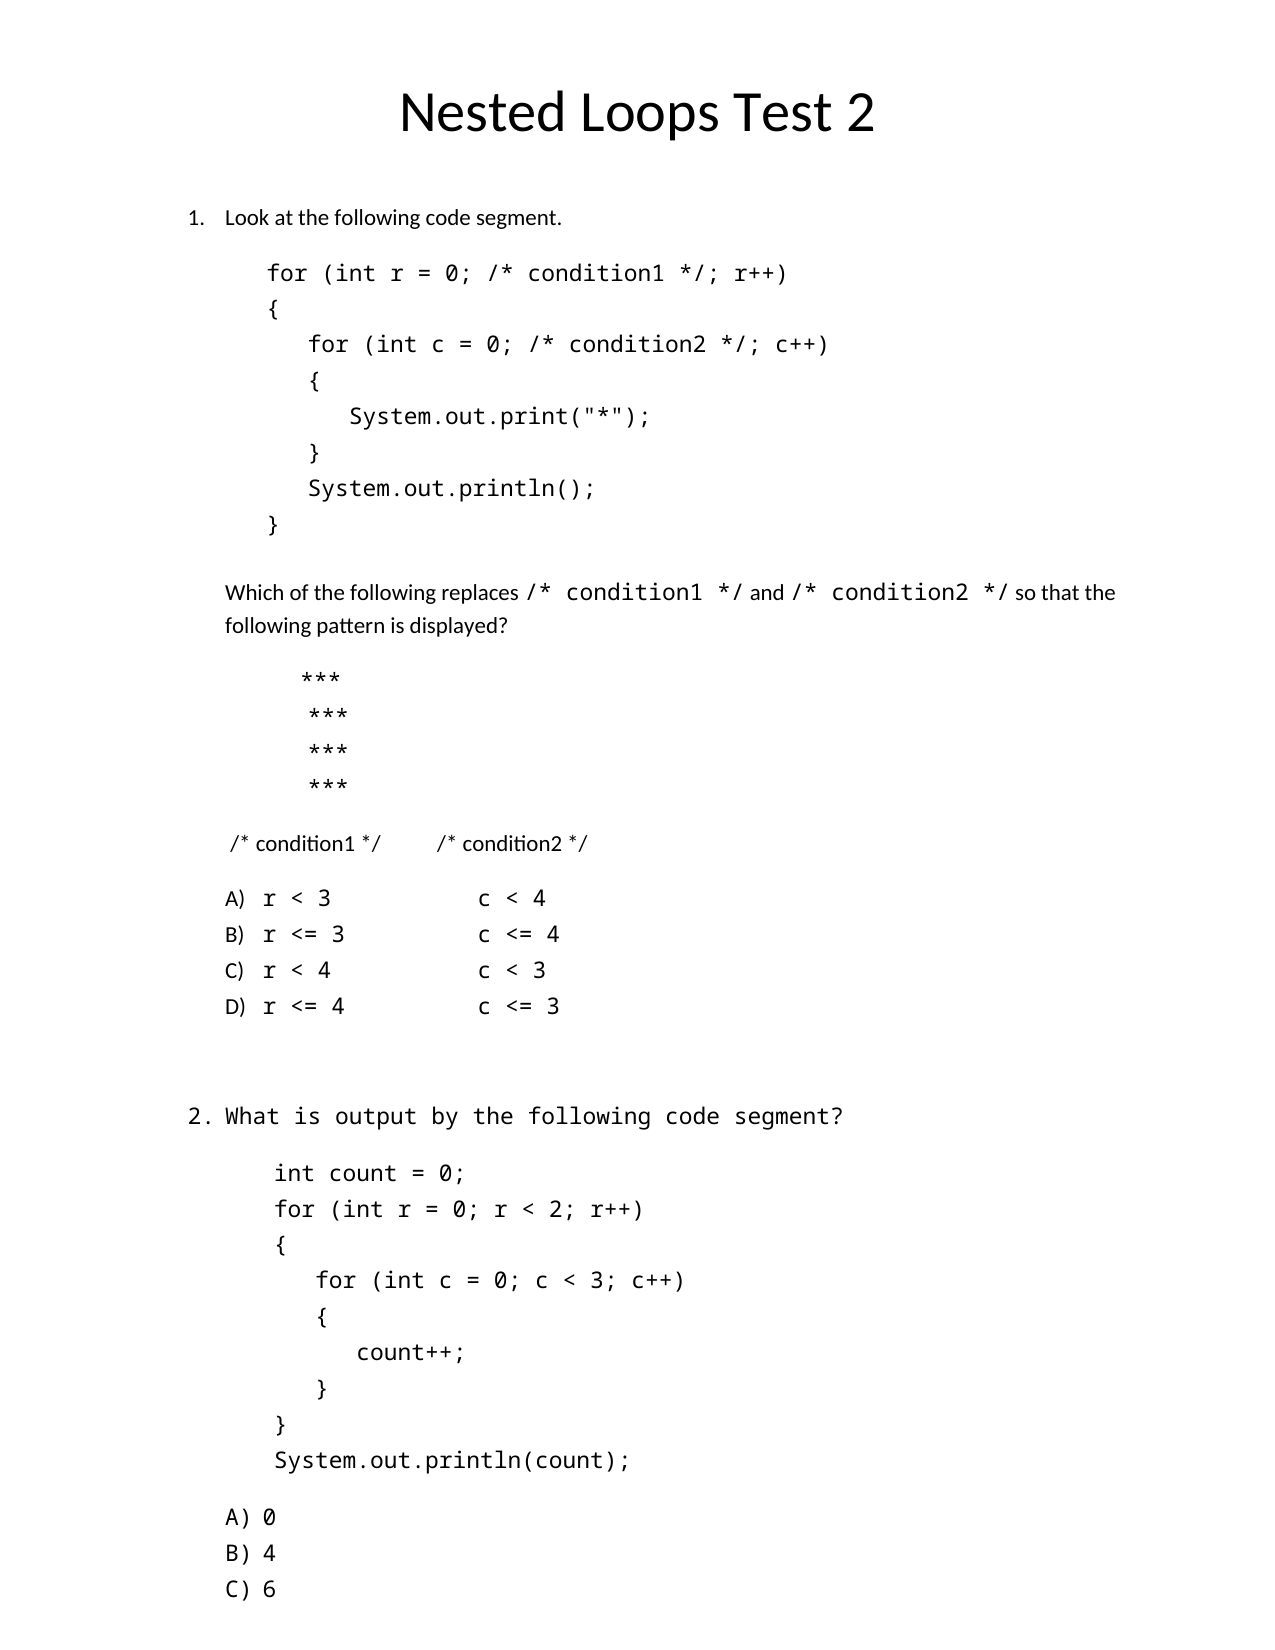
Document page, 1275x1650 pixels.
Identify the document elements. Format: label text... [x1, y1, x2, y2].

text Nested Loops Test 2 [150, 75, 1125, 178]
text for (int r = 0; /* condition1 */; r++) { for (int c = 0; /* condition2 */; c++) { System.out.print("*"); } System.out.println(); } Which of the following replaces /* condition1 */ and /* condition2 */ so that the following pattern is displayed? [225, 256, 1125, 639]
list 6 [225, 1573, 1125, 1604]
list r <= 4 c <= 3 [225, 990, 1125, 1021]
list r < 3 c < 4 [225, 882, 1125, 913]
text int count = 0; for (int r = 0; r < 2; r++) { for (int c = 0; c < 3; c++) { count++; } } System.out.println(count); [150, 1157, 1125, 1475]
list 0 [225, 1501, 1125, 1532]
text *** *** *** *** [225, 664, 1125, 804]
list What is output by the following code segment? [187, 1100, 1125, 1131]
list 4 [225, 1537, 1125, 1568]
text /* condition1 */ /* condition2 */ [225, 829, 1125, 857]
list r < 4 c < 3 [225, 954, 1125, 985]
list r <= 3 c <= 4 [225, 918, 1125, 949]
list Look at the following code segment. [187, 203, 1125, 231]
